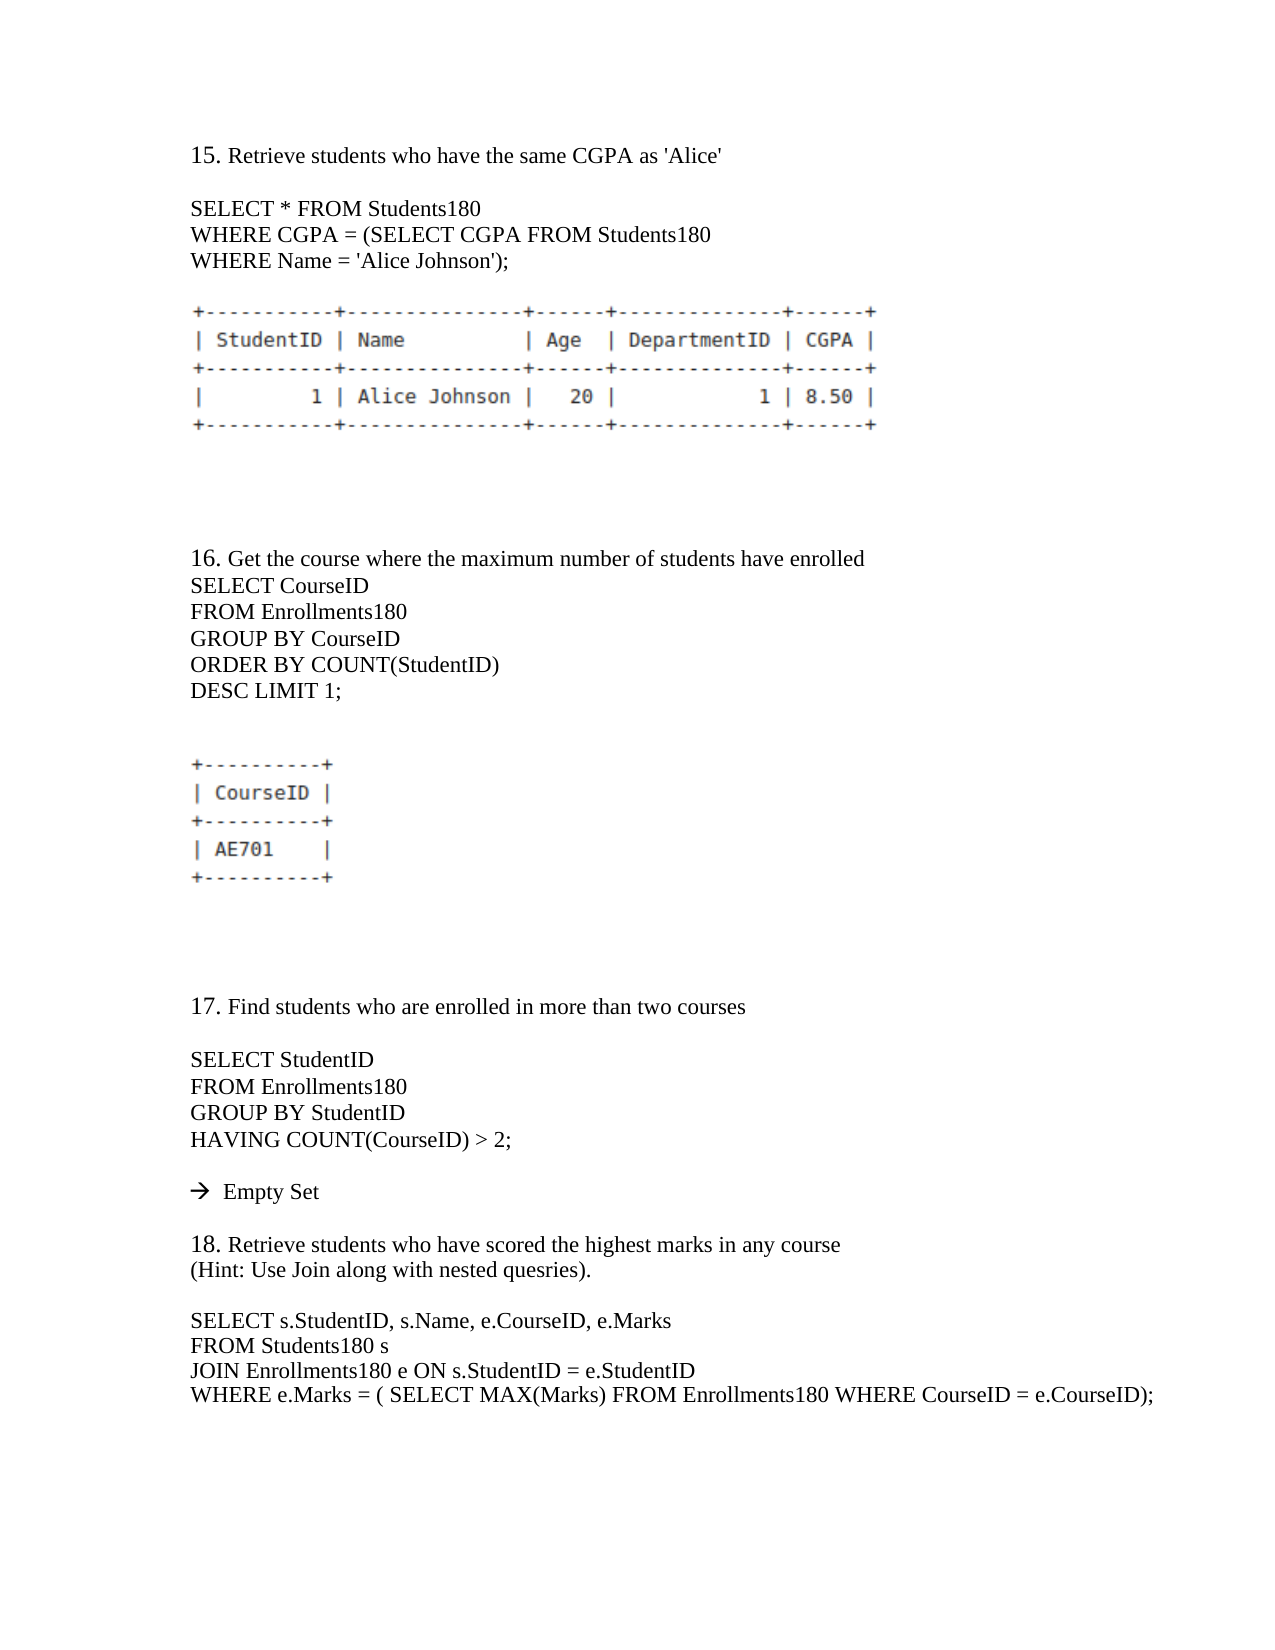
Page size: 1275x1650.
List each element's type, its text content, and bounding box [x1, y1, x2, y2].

text 18. Retrieve students who have scored the highest marks in any course [190, 1231, 1240, 1258]
text WHERE e.Marks = ( SELECT MAX(Marks) FROM Enrollments180 WHERE CourseID = e.CourseID); [190, 1383, 1240, 1408]
text (Hint: Use Join along with nested quesries). [190, 1258, 1240, 1283]
text 15. Retrieve students who have the same CGPA as 'Alice' [190, 140, 1240, 168]
text WHERE Name = 'Alice Johnson'); [190, 247, 1240, 274]
text JOIN Enrollments180 e ON s.StudentID = e.StudentID [190, 1358, 1240, 1383]
list Empty Set [188, 1178, 1240, 1205]
picture [190, 300, 886, 438]
text FROM Students180 s [190, 1334, 1240, 1358]
text SELECT * FROM Students180 [190, 195, 1240, 221]
text FROM Enrollments180 [190, 1073, 1240, 1099]
text DESC LIMIT 1; [190, 677, 1240, 704]
text SELECT s.StudentID, s.Name, e.CourseID, e.Marks [190, 1309, 1240, 1334]
text 17. Find students who are enrolled in more than two courses [190, 991, 1240, 1020]
text WHERE CGPA = (SELECT CGPA FROM Students180 [190, 221, 1240, 247]
text 16. Get the course where the maximum number of students have enrolled [190, 543, 1240, 572]
text ORDER BY COUNT(StudentID) [190, 651, 1240, 677]
text GROUP BY CourseID [190, 624, 1240, 651]
picture [190, 756, 336, 886]
text HAVING COUNT(CourseID) > 2; [190, 1126, 1240, 1152]
text GROUP BY StudentID [190, 1099, 1240, 1126]
text FROM Enrollments180 [190, 598, 1240, 624]
text SELECT CourseID [190, 572, 1240, 598]
text SELECT StudentID [190, 1047, 1240, 1073]
